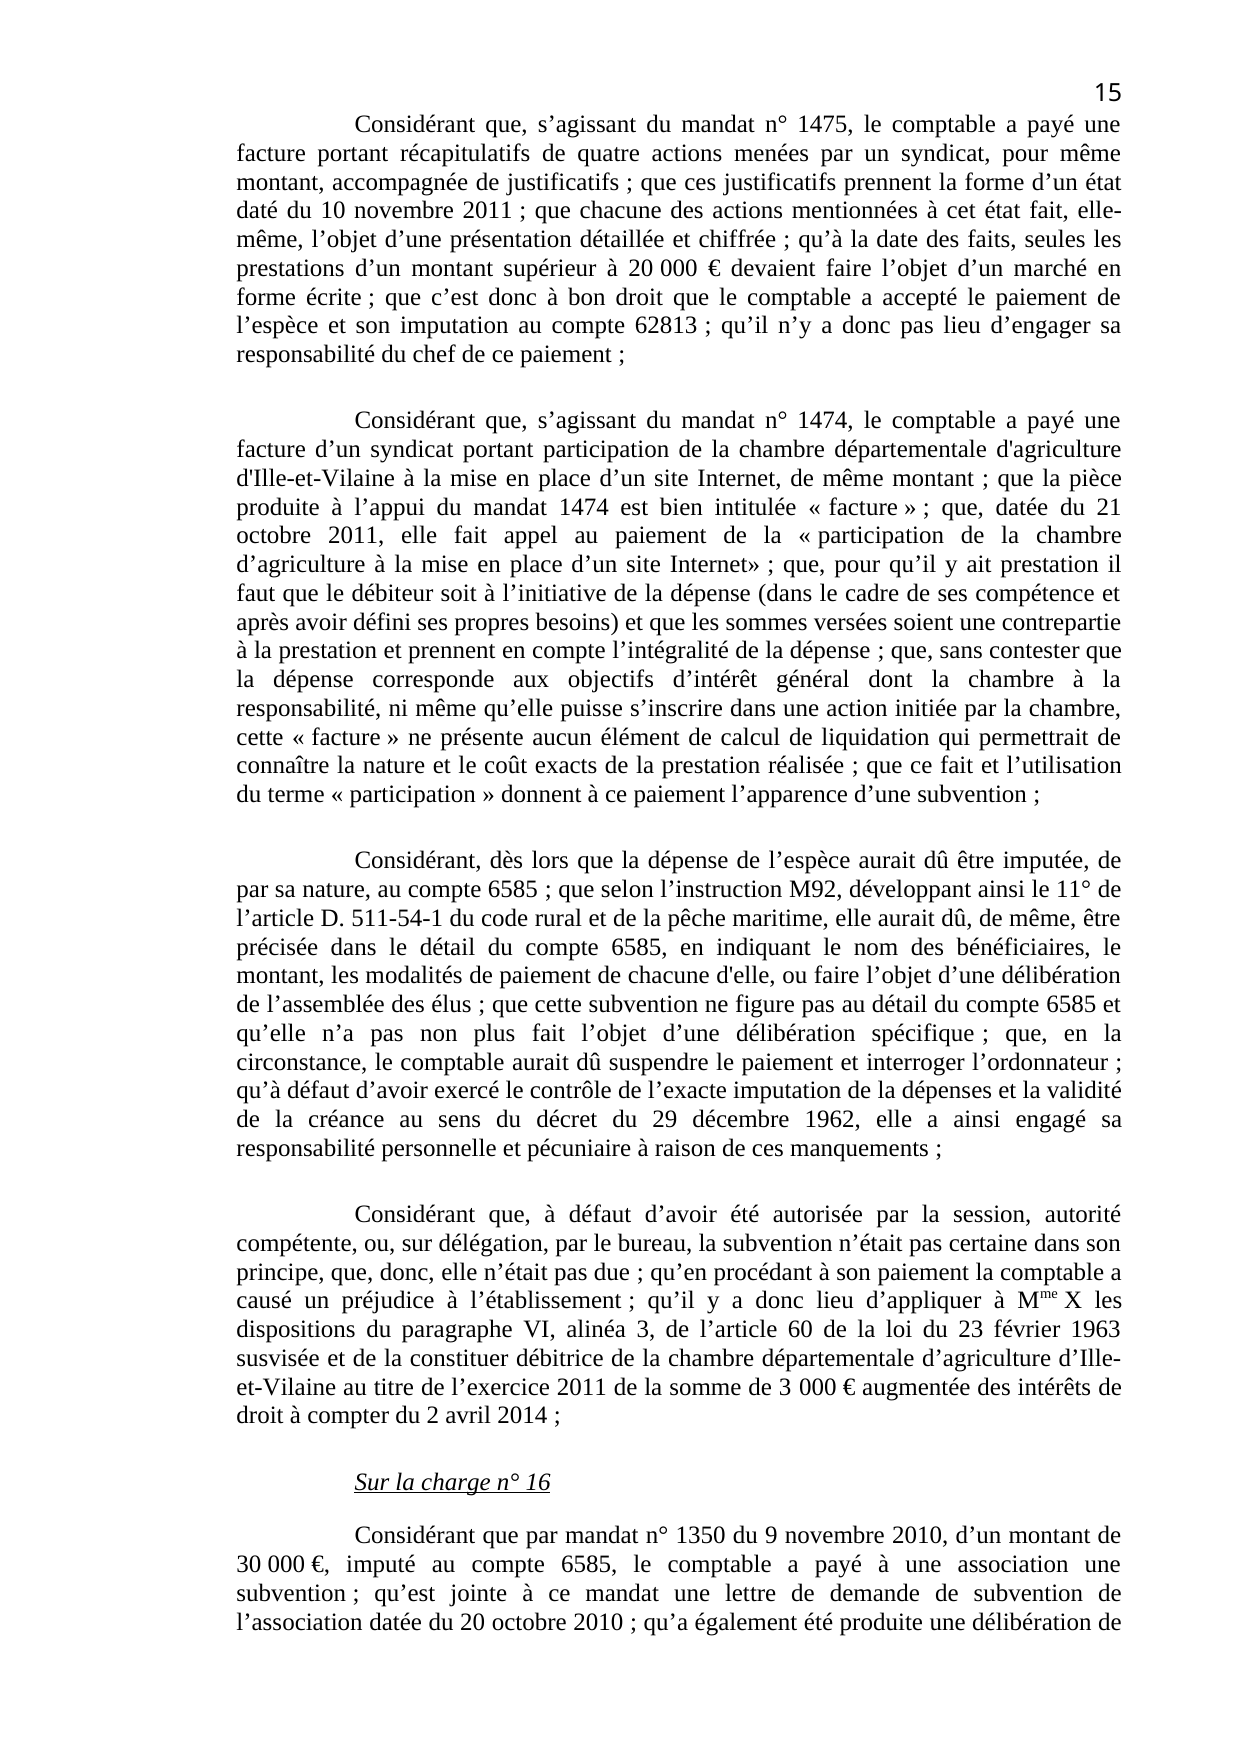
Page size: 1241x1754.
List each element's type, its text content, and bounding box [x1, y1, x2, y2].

text Considérant que, s’agissant du mandat n° 1475, le comptable a payé une facture portant récapitulatifs de quatre actions menées par un syndicat, pour même montant, accompagnée de justificatifs ; que ces justificatifs prennent la forme d’un état daté du 10 novembre 2011 ; que chacune des actions mentionnées à cet état fait, elle-même, l’objet d’une présentation détaillée et chiffrée ; qu’à la date des faits, seules les prestations d’un montant supérieur à 20 000 € devaient faire l’objet d’un marché en forme écrite ; que c’est donc à bon droit que le comptable a accepté le paiement de l’espèce et son imputation au compte 62813 ; qu’il n’y a donc pas lieu d’engager sa responsabilité du chef de ce paiement ; [236, 109, 1122, 368]
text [236, 1520, 1122, 1635]
text Considérant, dès lors que la dépense de l’espèce aurait dû être imputée, de par sa nature, au compte 6585 ; que selon l’instruction M92, développant ainsi le 11° de l’article D. 511-54-1 du code rural et de la pêche maritime, elle aurait dû, de même, être précisée dans le détail du compte 6585, en indiquant le nom des bénéficiaires, le montant, les modalités de paiement de chacune d'elle, ou faire l’objet d’une délibération de l’assemblée des élus ; que cette subvention ne figure pas au détail du compte 6585 et qu’elle n’a pas non plus fait l’objet d’une délibération spécifique ; que, en la circonstance, le comptable aurait dû suspendre le paiement et interroger l’ordonnateur ; qu’à défaut d’avoir exercé le contrôle de l’exacte imputation de la dépenses et la validité de la créance au sens du décret du 29 décembre 1962, elle a ainsi engagé sa responsabilité personnelle et pécuniaire à raison de ces manquements ; [236, 845, 1122, 1162]
text Considérant que, s’agissant du mandat n° 1474, le comptable a payé une facture d’un syndicat portant participation de la chambre départementale d'agriculture d'Ille-et-Vilaine à la mise en place d’un site Internet, de même montant ; que la pièce produite à l’appui du mandat 1474 est bien intitulée « facture » ; que, datée du 21 octobre 2011, elle fait appel au paiement de la « participation de la chambre d’agriculture à la mise en place d’un site Internet» ; que, pour qu’il y ait prestation il faut que le débiteur soit à l’initiative de la dépense (dans le cadre de ses compétence et après avoir défini ses propres besoins) et que les sommes versées soient une contrepartie à la prestation et prennent en compte l’intégralité de la dépense ; que, sans contester que la dépense corresponde aux objectifs d’intérêt général dont la chambre à la responsabilité, ni même qu’elle puisse s’inscrire dans une action initiée par la chambre, cette « facture » ne présente aucun élément de calcul de liquidation qui permettrait de connaître la nature et le coût exacts de la prestation réalisée ; que ce fait et l’utilisation du terme « participation » donnent à ce paiement l’apparence d’une subvention ; [236, 405, 1122, 808]
text Considérant que, à défaut d’avoir été autorisée par la session, autorité compétente, ou, sur délégation, par le bureau, la subvention n’était pas certaine dans son principe, que, donc, elle n’était pas due ; qu’en procédant à son paiement la comptable a causé un préjudice à l’établissement ; qu’il y a donc lieu d’appliquer à Mme X les dispositions du paragraphe VI, alinéa 3, de l’article 60 de la loi du 23 février 1963 susvisée et de la constituer débitrice de la chambre départementale d’agriculture d’Ille-et-Vilaine au titre de l’exercice 2011 de la somme de 3 000 € augmentée des intérêts de droit à compter du 2 avril 2014 ; [236, 1199, 1122, 1429]
text Sur la charge n° 16 [236, 1467, 1122, 1495]
